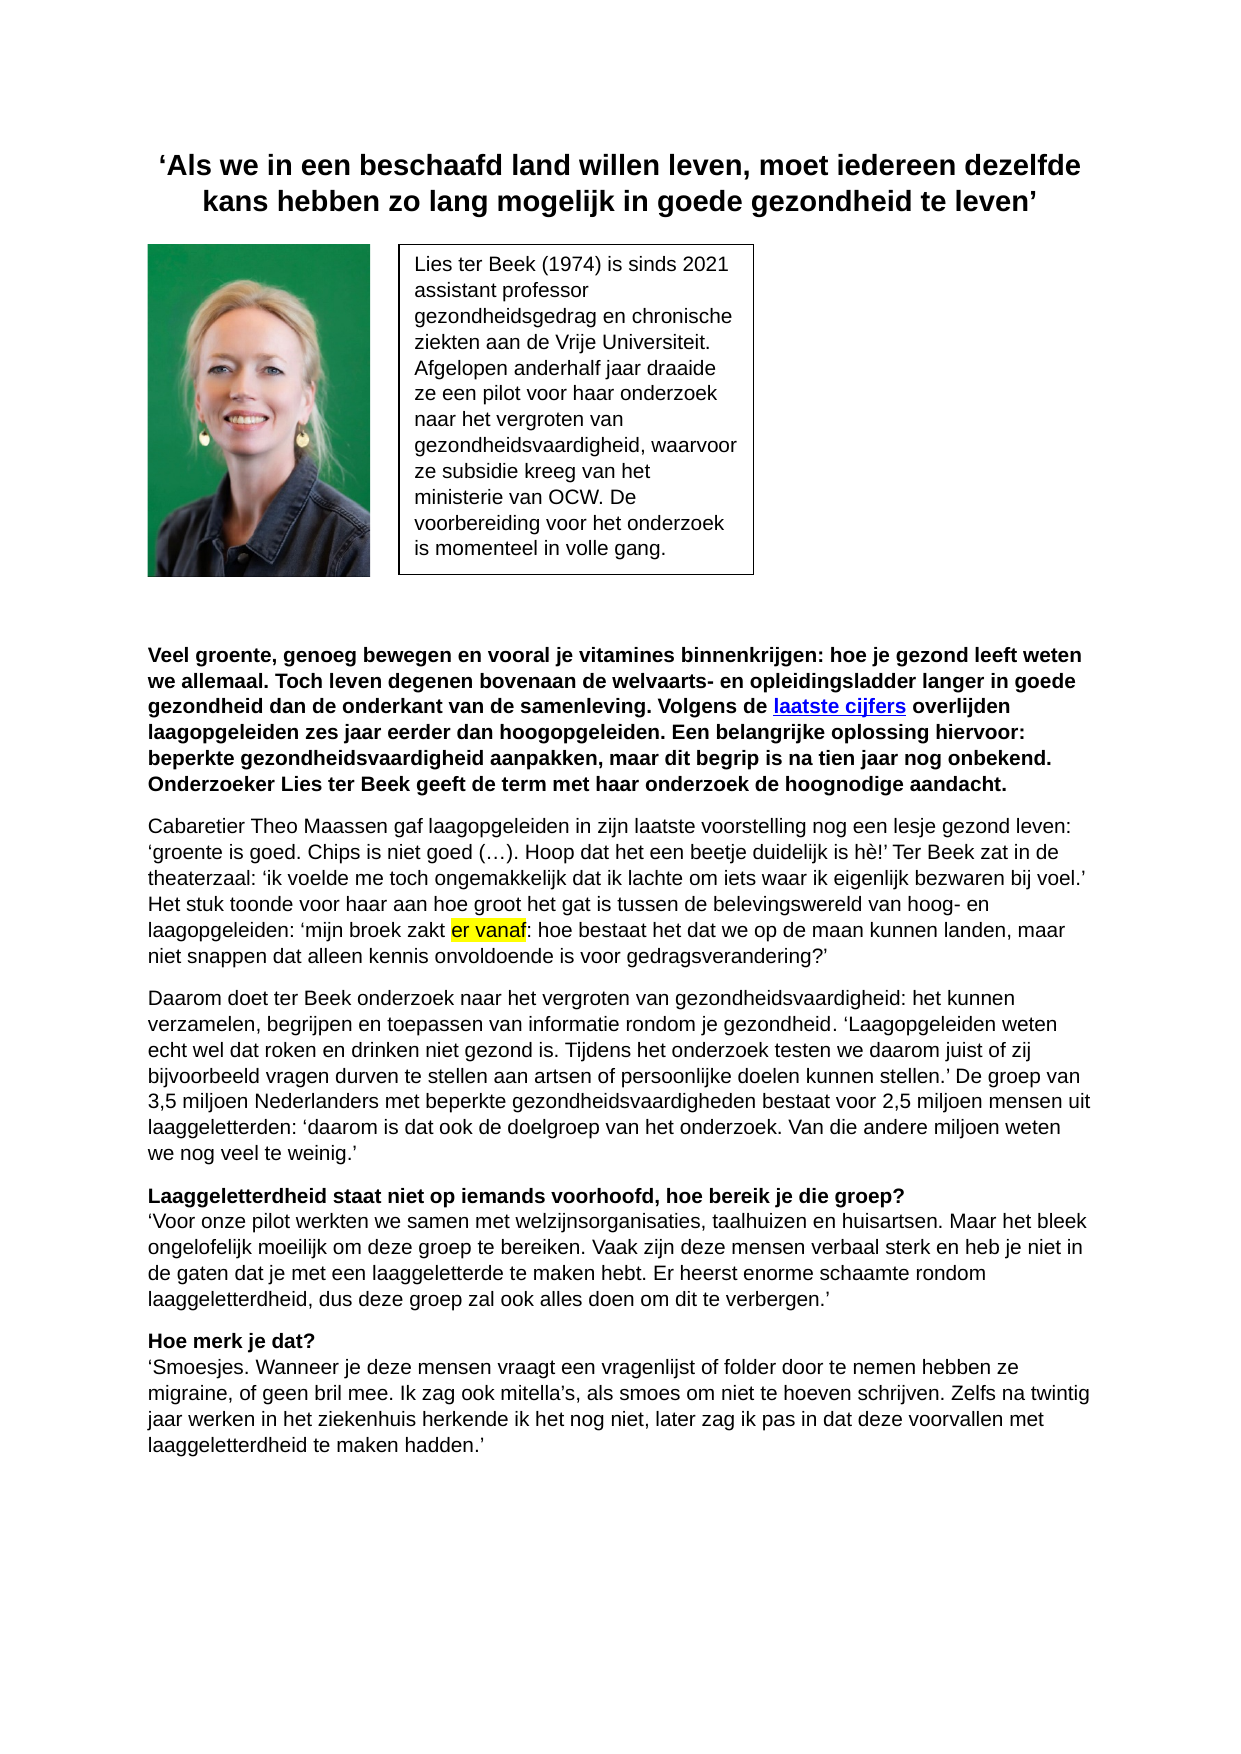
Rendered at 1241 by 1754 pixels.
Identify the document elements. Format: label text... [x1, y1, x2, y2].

text Cabaretier Theo Maassen gaf laagopgeleiden in zijn laatste voorstelling nog een lesje gezond leven: ‘groente is goed. Chips is niet goed (…). Hoop dat het een beetje duidelijk is hè!’ Ter Beek zat in de theaterzaal: ‘ik voelde me toch ongemakkelijk dat ik lachte om iets waar ik eigenlijk bezwaren bij voel.’ Het stuk toonde voor haar aan hoe groot het gat is tussen de belevingswereld van hoog- en laagopgeleiden: ‘mijn broek zakt er vanaf: hoe bestaat het dat we op de maan kunnen landen, maar niet snappen dat alleen kennis onvoldoende is voor gedragsverandering?’ [148, 814, 1093, 967]
text ‘Als we in een beschaafd land willen leven, moet iedereen dezelfde kans hebben zo lang mogelijk in goede gezondheid te leven’ [148, 148, 1093, 217]
picture [147, 244, 371, 577]
text Laaggeletterdheid staat niet op iemands voorhoofd, hoe bereik je die groep? ‘Voor onze pilot werkten we samen met welzijnsorganisaties, taalhuizen en huisartsen. Maar het bleek ongelofelijk moeilijk om deze groep te bereiken. Vaak zijn deze mensen verbaal sterk en heb je niet in de gaten dat je met een laaggeletterde te maken hebt. Er heerst enorme schaamte rondom laaggeletterdheid, dus deze groep zal ook alles doen om dit te verbergen.’ [148, 1183, 1093, 1311]
text Daarom doet ter Beek onderzoek naar het vergroten van gezondheidsvaardigheid: het kunnen verzamelen, begrijpen en toepassen van informatie rondom je gezondheid. ‘Laagopgeleiden weten echt wel dat roken en drinken niet gezond is. Tijdens het onderzoek testen we daarom juist of zij bijvoorbeeld vragen durven te stellen aan artsen of persoonlijke doelen kunnen stellen.’ De groep van 3,5 miljoen Nederlanders met beperkte gezondheidsvaardigheden bestaat voor 2,5 miljoen mensen uit laaggeletterden: ‘daarom is dat ook de doelgroep van het onderzoek. Van die andere miljoen weten we nog veel te weinig.’ [148, 986, 1093, 1165]
text Hoe merk je dat? ‘Smoesjes. Wanneer je deze mensen vraagt een vragenlijst of folder door te nemen hebben ze migraine, of geen bril mee. Ik zag ook mitella’s, als smoes om niet te hoeven schrijven. Zelfs na twintig jaar werken in het ziekenhuis herkende ik het nog niet, later zag ik pas in dat deze voorvallen met laaggeletterdheid te maken hadden.’ [148, 1329, 1093, 1457]
text Veel groente, genoeg bewegen en vooral je vitamines binnenkrijgen: hoe je gezond leeft weten we allemaal. Toch leven degenen bovenaan de welvaarts- en opleidingsladder langer in goede gezondheid dan de onderkant van de samenleving. Volgens de laatste cijfers overlijden laagopgeleiden zes jaar eerder dan hoogopgeleiden. Een belangrijke oplossing hiervoor: beperkte gezondheidsvaardigheid aanpakken, maar dit begrip is na tien jaar nog onbekend. Onderzoeker Lies ter Beek geeft de term met haar onderzoek de hoognodige aandacht. [148, 643, 1093, 796]
